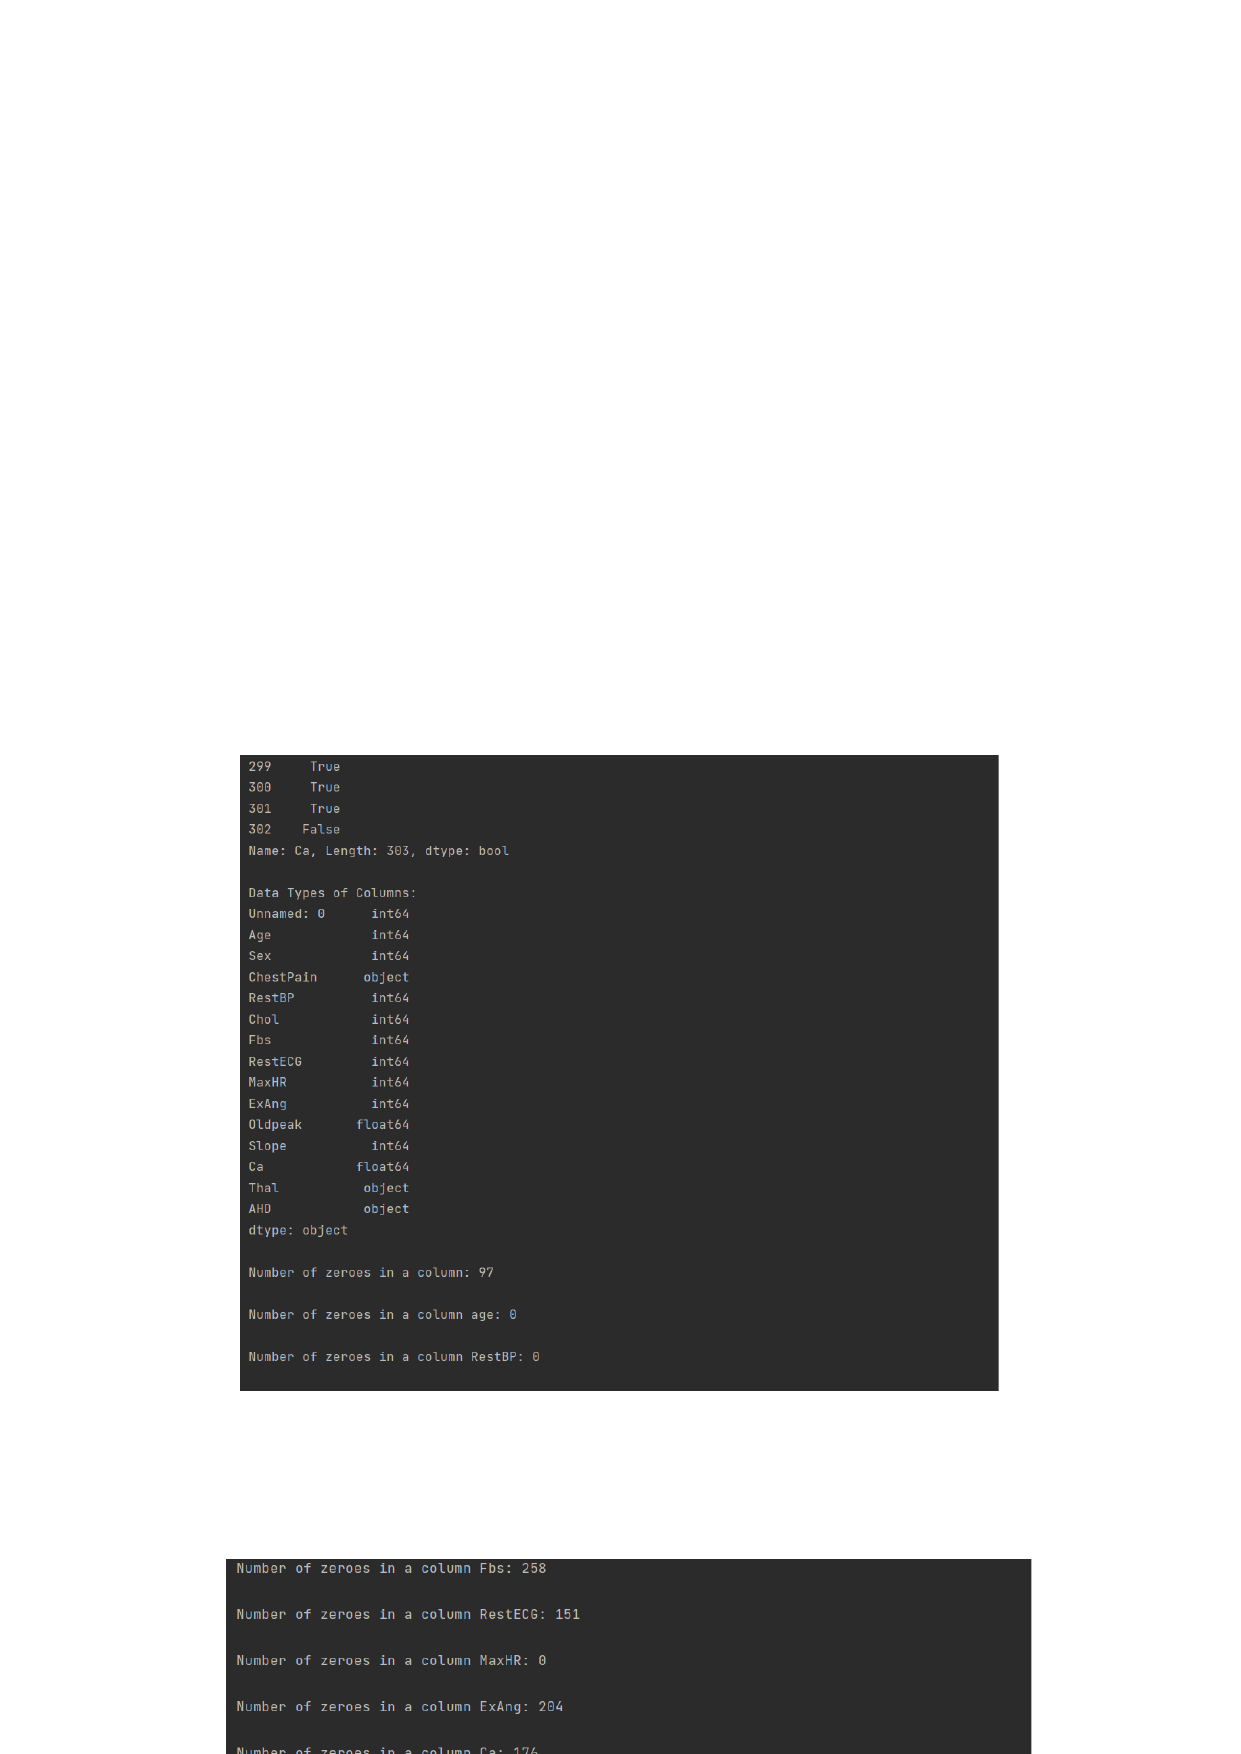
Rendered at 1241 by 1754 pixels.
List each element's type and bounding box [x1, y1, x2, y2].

picture [226, 1559, 1032, 1754]
picture [239, 755, 999, 1390]
